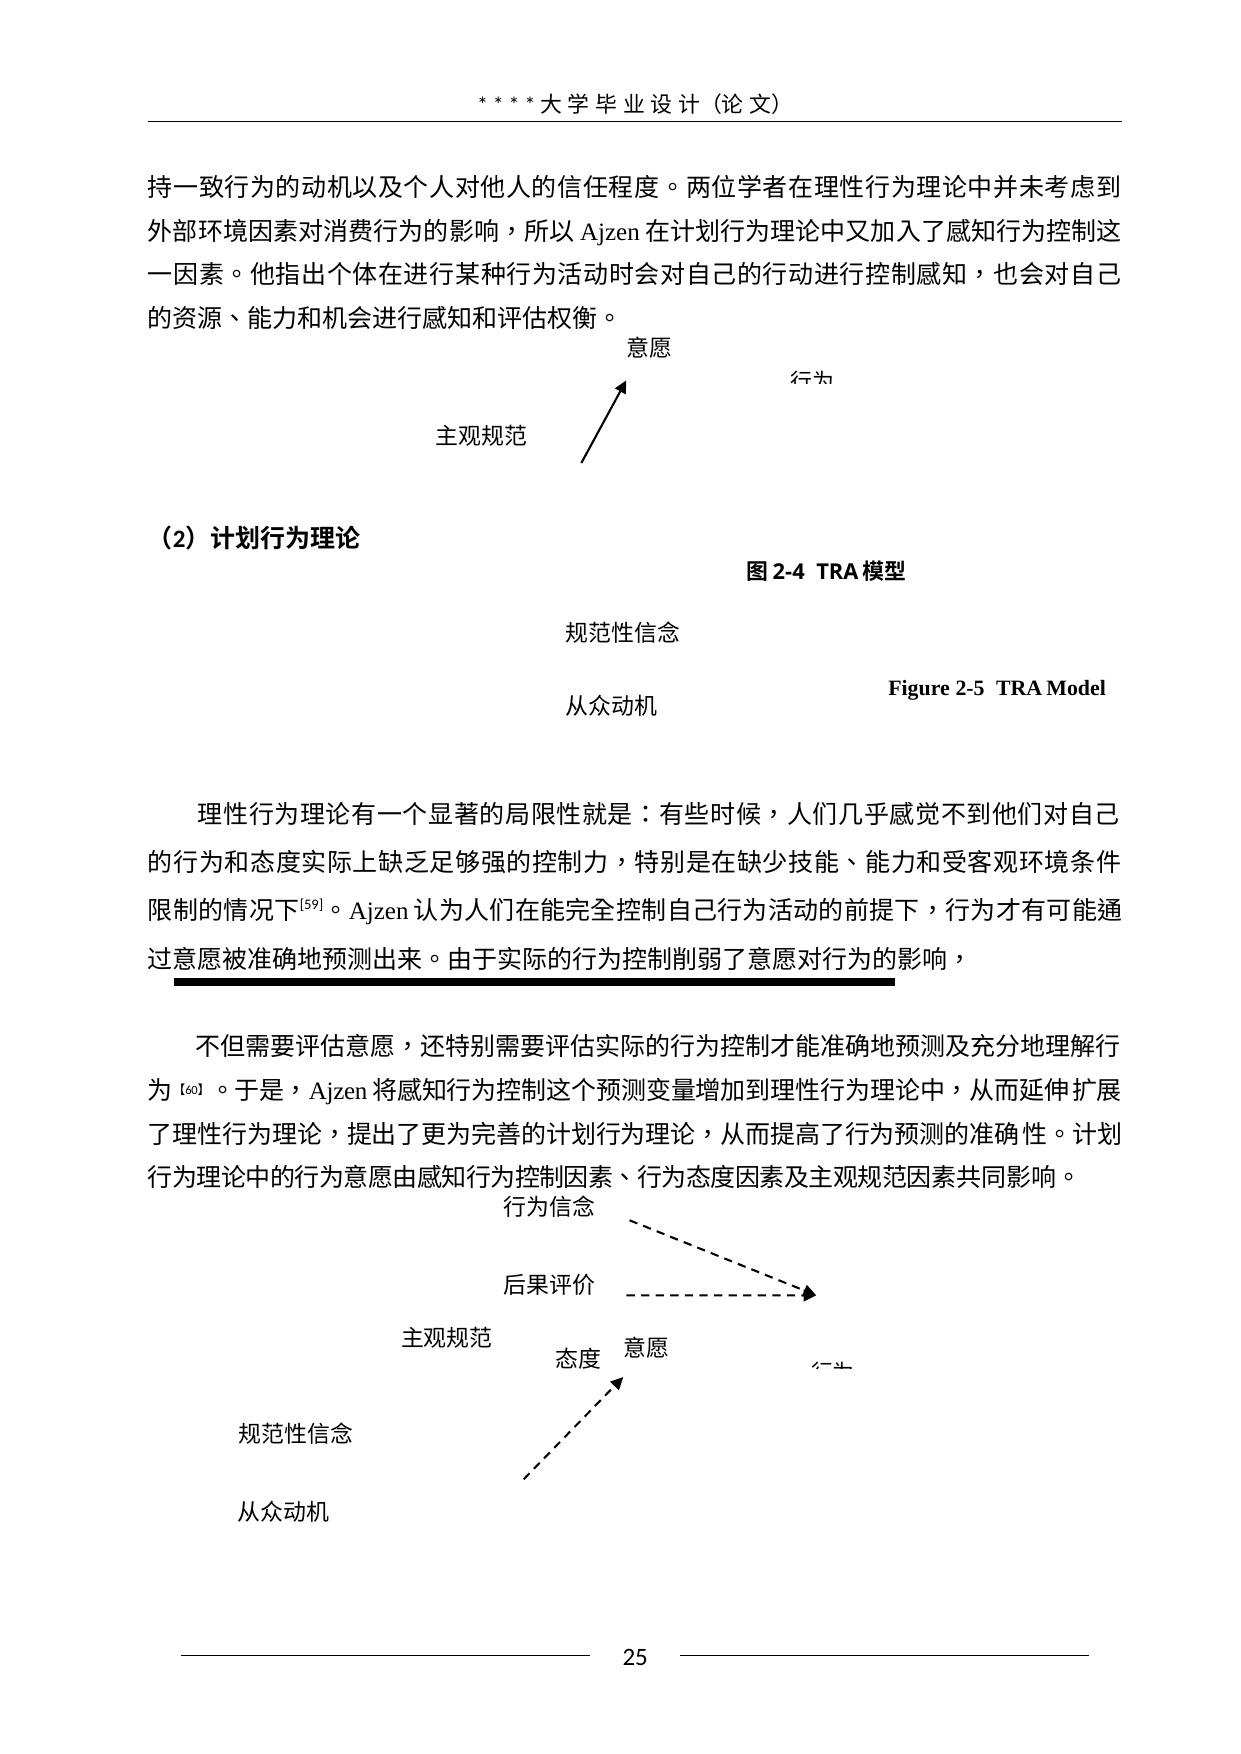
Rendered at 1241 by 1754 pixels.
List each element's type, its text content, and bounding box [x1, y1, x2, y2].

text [148, 159, 1122, 334]
subtitle （2）计划行为理论 [148, 521, 382, 554]
text 理性行为理论有一个显著的局限性就是：有些时候，人们几乎感觉不到他们对自己的行为和态度实际上缺乏足够强的控制力，特别是在缺少技能、能力和受客观环境条件限制的情况下[59]。Ajzen认为人们在能完全控制自己行为活动的前提下，行为才有可能通过意愿被准确地预测出来。由于实际的行为控制削弱了意愿对行为的影响， [148, 781, 1122, 974]
text Figure 2-5 TRA Model [530, 619, 1122, 756]
text 图2-4 TRA模型 [530, 553, 1122, 586]
text 不但需要评估意愿，还特别需要评估实际的行为控制才能准确地预测及充分地理解行为【60】。于是，Ajzen将感知行为控制这个预测变量增加到理性行为理论中，从而延伸扩展了理性行为理论，提出了更为完善的计划行为理论，从而提高了行为预测的准确性。计划行为理论中的行为意愿由感知行为控制因素、行为态度因素及主观规范因素共同影响。 [148, 1018, 1122, 1193]
